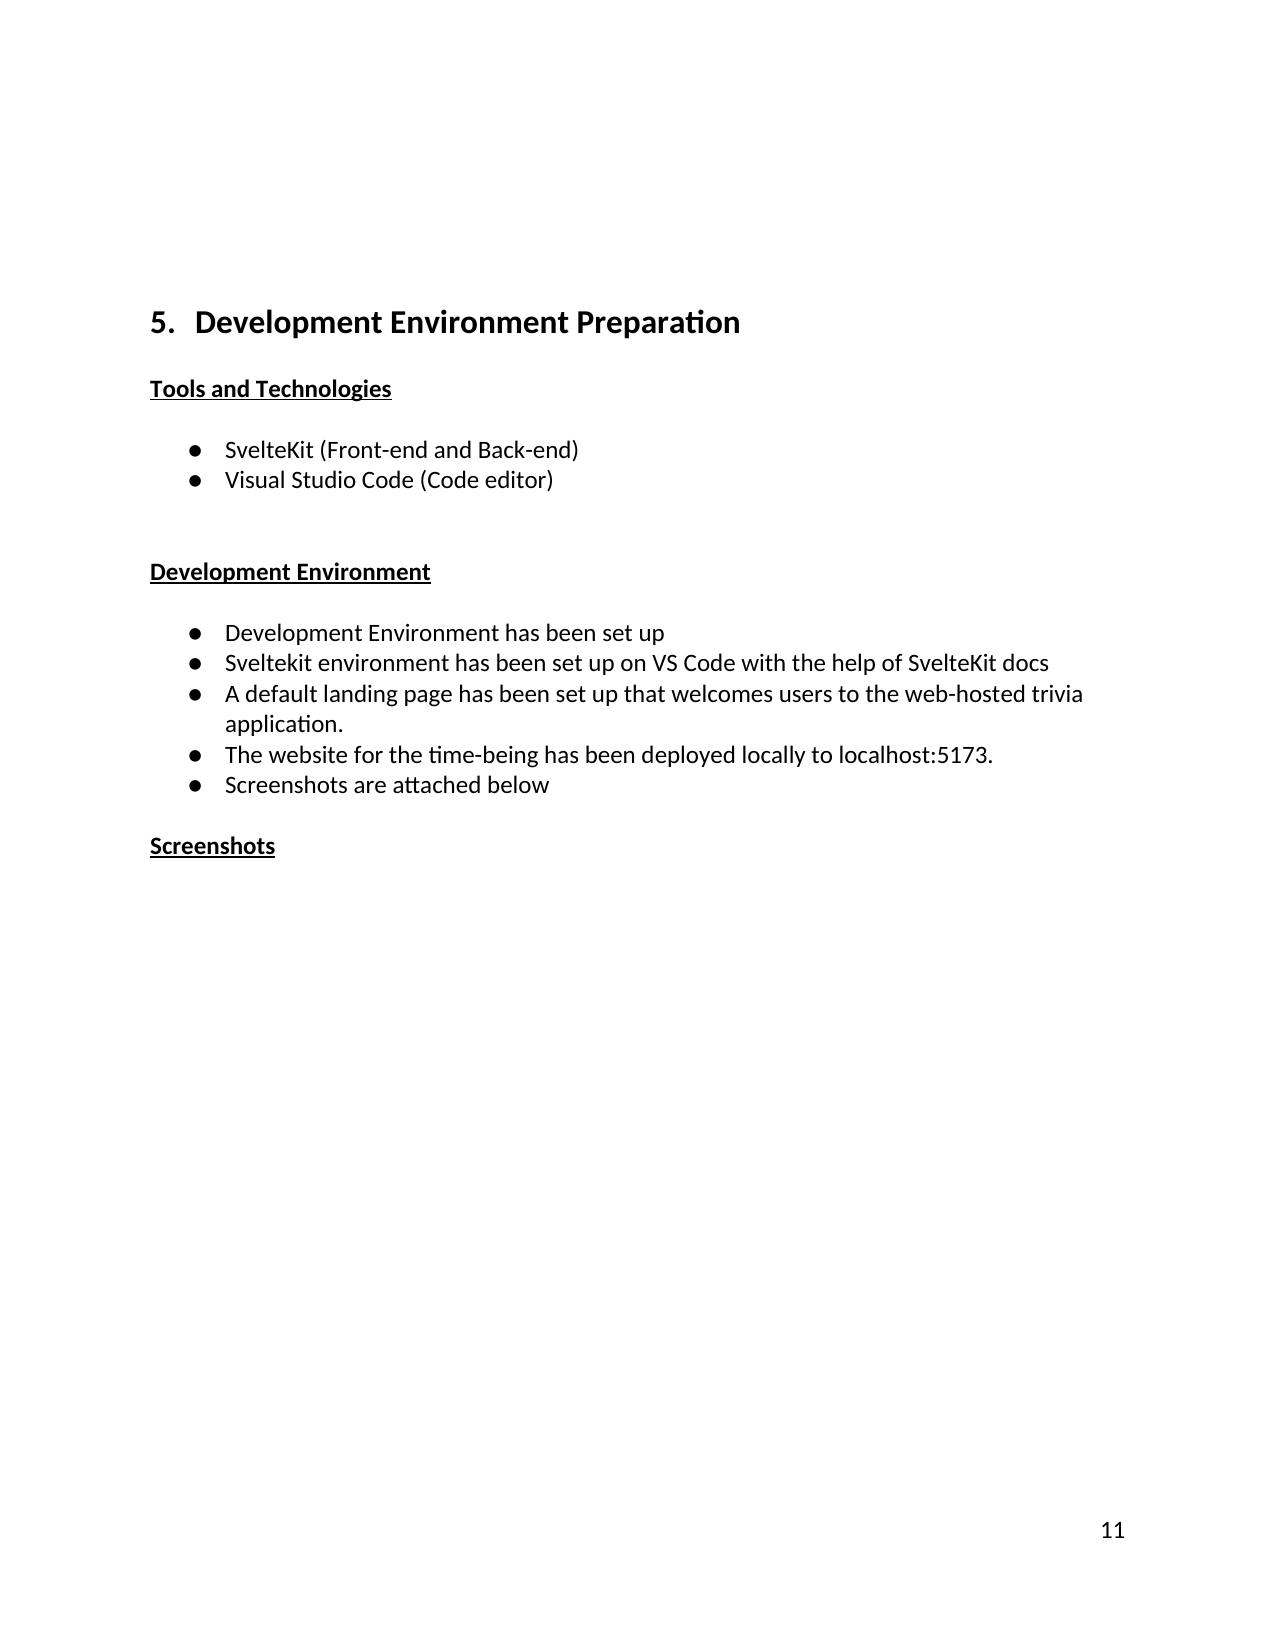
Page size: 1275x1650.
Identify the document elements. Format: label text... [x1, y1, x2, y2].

list SvelteKit (Front-end and Back-end) [187, 434, 1125, 464]
list Visual Studio Code (Code editor) [187, 464, 1125, 495]
text Tools and Technologies [150, 373, 1125, 403]
subtitle Development Environment Preparation [150, 301, 1125, 342]
text Development Environment [150, 556, 1125, 586]
list Screenshots are attached below [187, 769, 1125, 800]
list The website for the time-being has been deployed locally to localhost:5173. [187, 739, 1125, 769]
list A default landing page has been set up that welcomes users to the web-hosted trivia application. [187, 678, 1125, 739]
list Development Environment has been set up [187, 617, 1125, 647]
list Sveltekit environment has been set up on VS Code with the help of SvelteKit docs [187, 647, 1125, 678]
text Screenshots [150, 831, 1125, 861]
